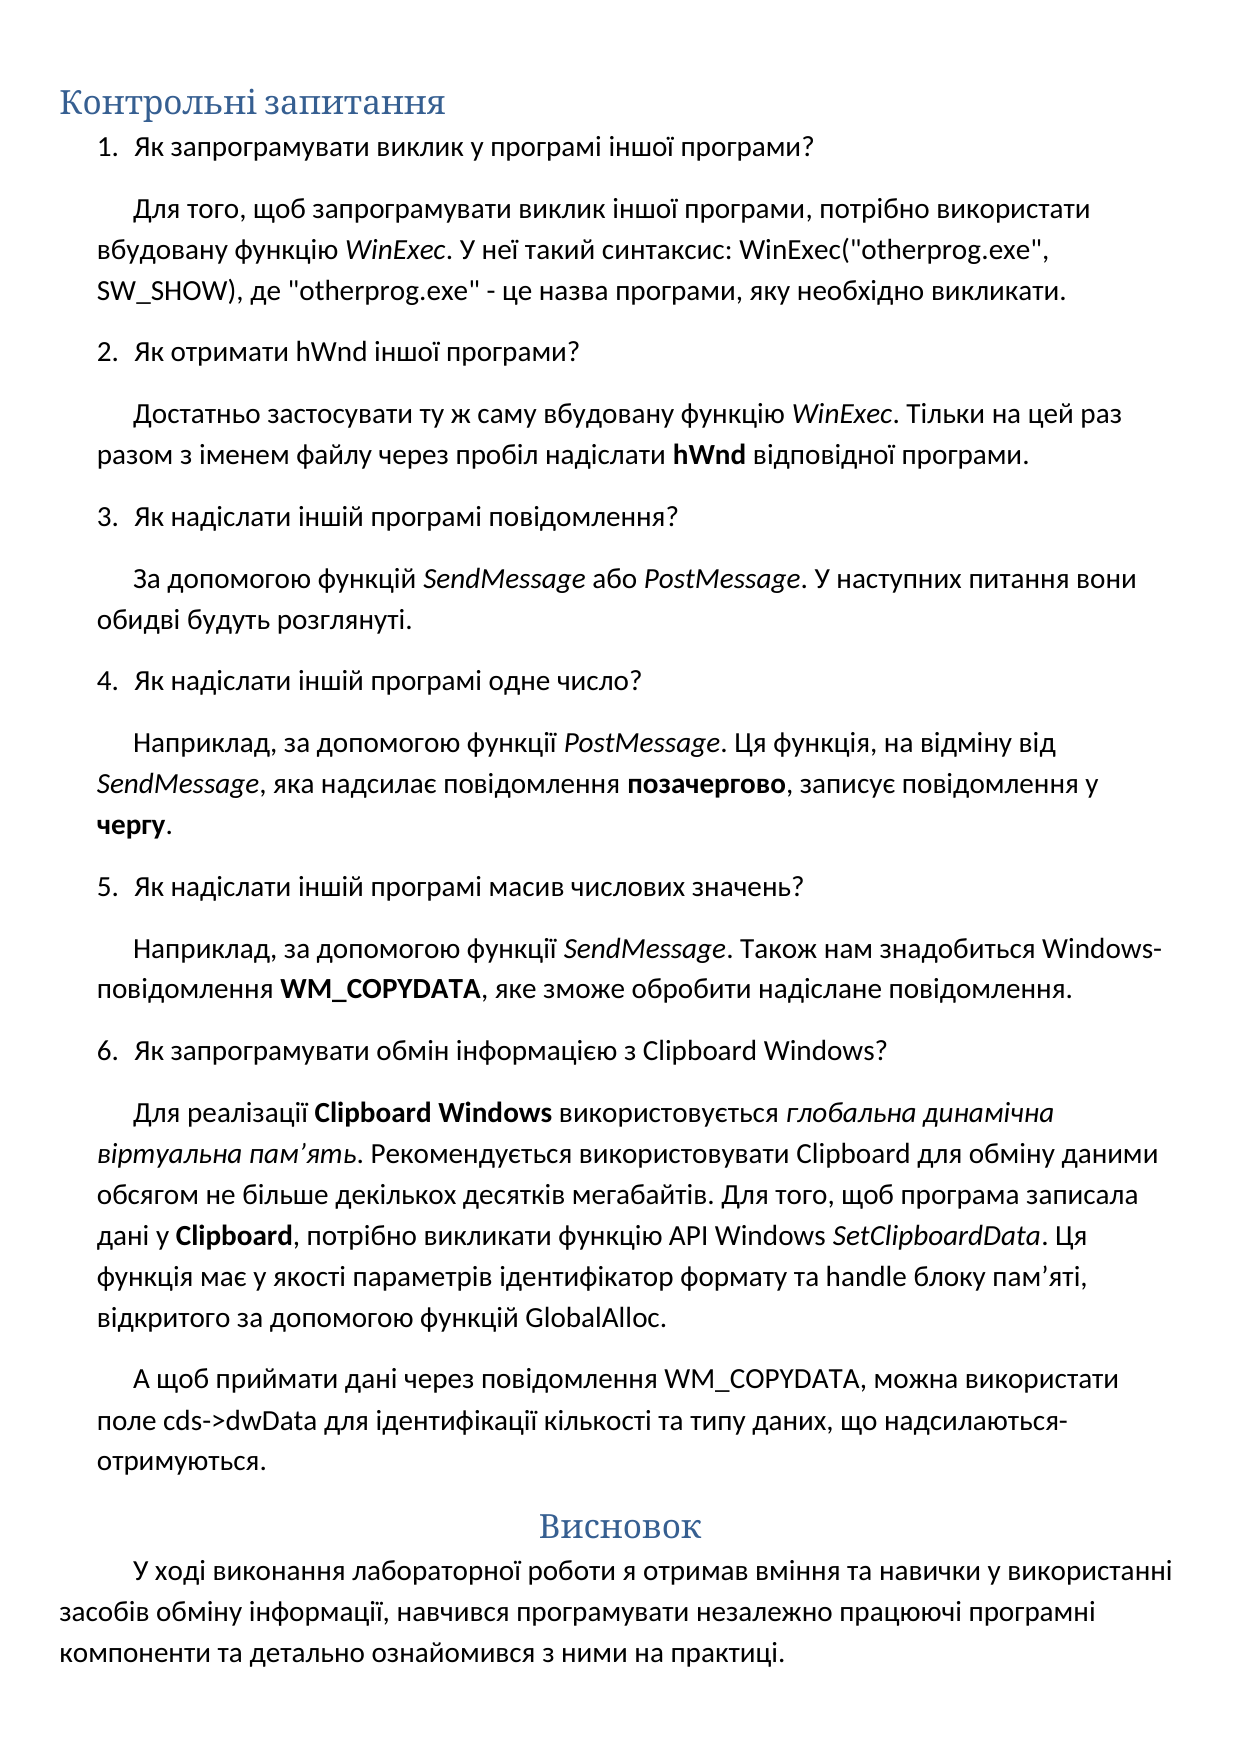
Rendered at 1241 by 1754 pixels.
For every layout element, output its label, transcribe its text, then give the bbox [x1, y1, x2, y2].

text А щоб приймати дані через повідомлення WM_COPYDATA, можна використати поле cds->dwData для ідентифікації кількості та типу даних, що надсилаються-отримуються. [97, 1361, 1181, 1478]
list Як надіслати іншій програмі одне число? [97, 662, 1181, 698]
subtitle Висновок [59, 1508, 1181, 1547]
list Як запрограмувати обмін інформацією з Clipboard Windows? [97, 1032, 1181, 1068]
list Як отримати hWnd іншої програми? [97, 333, 1181, 369]
subtitle Контрольні запитання [59, 84, 1181, 122]
list Достатньо застосувати ту ж саму вбудовану функцію WinExec. Тільки на цей раз разом з іменем файлу через пробіл надіслати hWnd відповідної програми. [97, 395, 1181, 472]
list Як надіслати іншій програмі масив числових значень? [97, 868, 1181, 903]
list Як надіслати іншій програмі повідомлення? [97, 498, 1181, 534]
text Для реалізації Clipboard Windows використовується глобальна динамічна віртуальна пам’ять. Рекомендується використовувати Clipboard для обміну даними обсягом не більше декількох десятків мегабайтів. Для того, щоб програма записала дані у Clipboard, потрібно викликати функцію API Windows SetClipboardData. Ця функція має у якості параметрів ідентифікатор формату та handle блоку пам’яті, відкритого за допомогою функцій GlobalAlloc. [97, 1094, 1181, 1334]
list За допомогою функцій SendMessage або PostMessage. У наступних питання вони обидві будуть розглянуті. [97, 560, 1181, 636]
text У ході виконання лабораторної роботи я отримав вміння та навички у використанні засобів обміну інформації, навчився програмувати незалежно працюючі програмні компоненти та детально ознайомився з ними на практиці. [59, 1552, 1181, 1670]
text Наприклад, за допомогою функції SendMessage. Також нам знадобиться Windows-повідомлення WM_COPYDATA, яке зможе обробити надіслане повідомлення. [97, 930, 1181, 1006]
list Як запрограмувати виклик у програмі іншої програми? [97, 128, 1181, 164]
text Для того, щоб запрограмувати виклик іншої програми, потрібно використати вбудовану функцію WinExec. У неї такий синтаксис: WinExec("otherprog.exe", SW_SHOW), де "otherprog.exe" - це назва програми, яку необхідно викликати. [97, 190, 1181, 307]
text Наприклад, за допомогою функції PostMessage. Ця функція, на відміну від SendMessage, яка надсилає повідомлення позачергово, записує повідомлення у чергу. [97, 724, 1181, 842]
